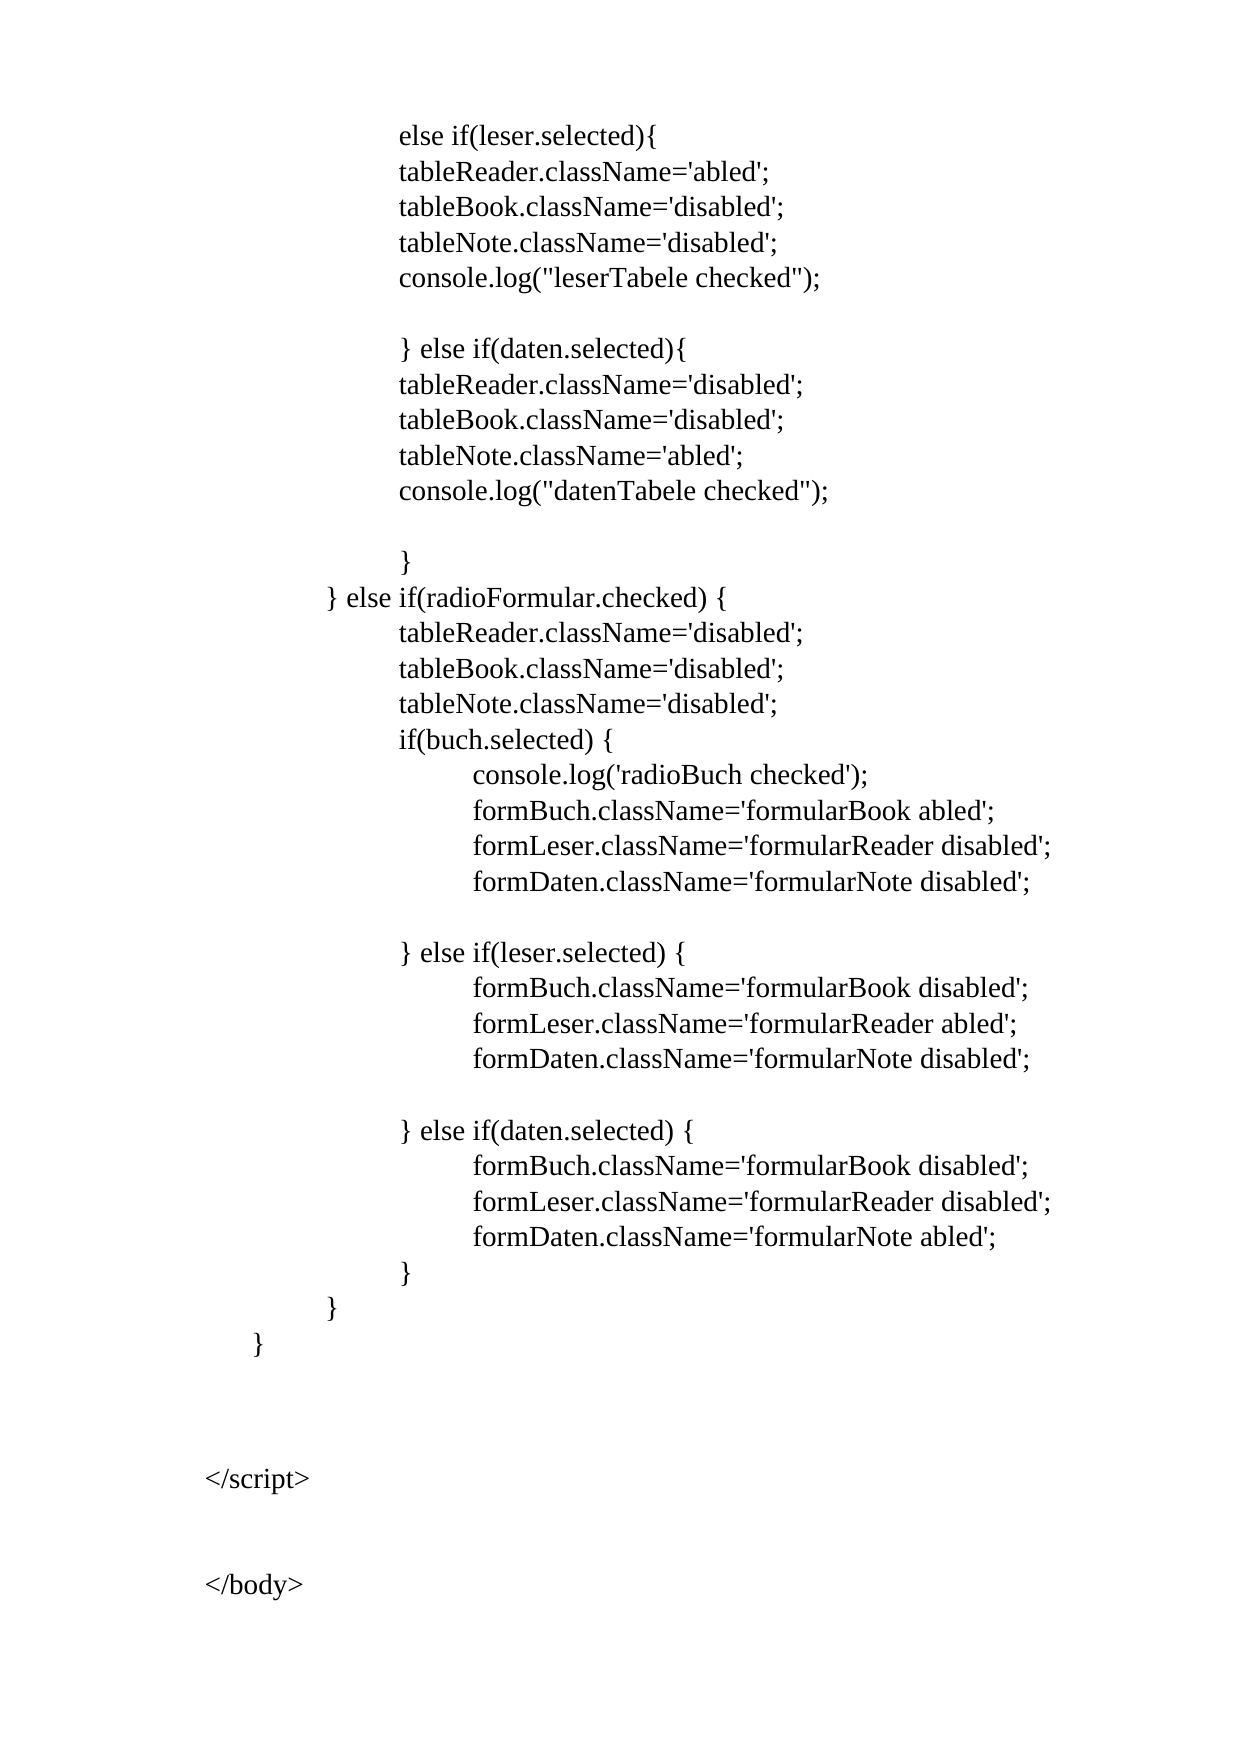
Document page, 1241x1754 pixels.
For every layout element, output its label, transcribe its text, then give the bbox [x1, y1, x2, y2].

text } else if(daten.selected) { [204, 1113, 1152, 1146]
text formDaten.className='formularNote disabled'; [204, 864, 1152, 898]
text console.log("datenTabele checked"); [204, 473, 1152, 507]
text if(buch.selected) { [204, 722, 1152, 756]
text } else if(daten.selected){ [204, 331, 1152, 365]
text formBuch.className='formularBook abled'; [204, 793, 1152, 827]
text } [204, 544, 1152, 578]
text </script> [204, 1461, 1152, 1494]
text tableNote.className='disabled'; [204, 225, 1152, 258]
text } [204, 1326, 1152, 1359]
text console.log('radioBuch checked'); [204, 757, 1152, 791]
text } [204, 1255, 1152, 1288]
text formLeser.className='formularReader disabled'; [204, 828, 1152, 862]
text else if(leser.selected){ [204, 118, 1152, 152]
text tableBook.className='disabled'; [204, 402, 1152, 436]
text </body> [204, 1567, 1152, 1601]
text tableReader.className='disabled'; [204, 615, 1152, 649]
text tableBook.className='disabled'; [204, 189, 1152, 223]
text tableBook.className='disabled'; [204, 651, 1152, 684]
text formBuch.className='formularBook disabled'; [204, 1148, 1152, 1182]
text } else if(leser.selected) { [204, 935, 1152, 969]
text formBuch.className='formularBook disabled'; [204, 971, 1152, 1004]
text formLeser.className='formularReader disabled'; [204, 1184, 1152, 1217]
text } [204, 1290, 1152, 1324]
text formLeser.className='formularReader abled'; [204, 1006, 1152, 1040]
text } else if(radioFormular.checked) { [204, 580, 1152, 613]
text formDaten.className='formularNote disabled'; [204, 1042, 1152, 1075]
text tableReader.className='disabled'; [204, 367, 1152, 400]
text tableReader.className='abled'; [204, 154, 1152, 187]
text tableNote.className='disabled'; [204, 686, 1152, 720]
text formDaten.className='formularNote abled'; [204, 1219, 1152, 1253]
text tableNote.className='abled'; [204, 438, 1152, 471]
text console.log("leserTabele checked"); [204, 260, 1152, 294]
